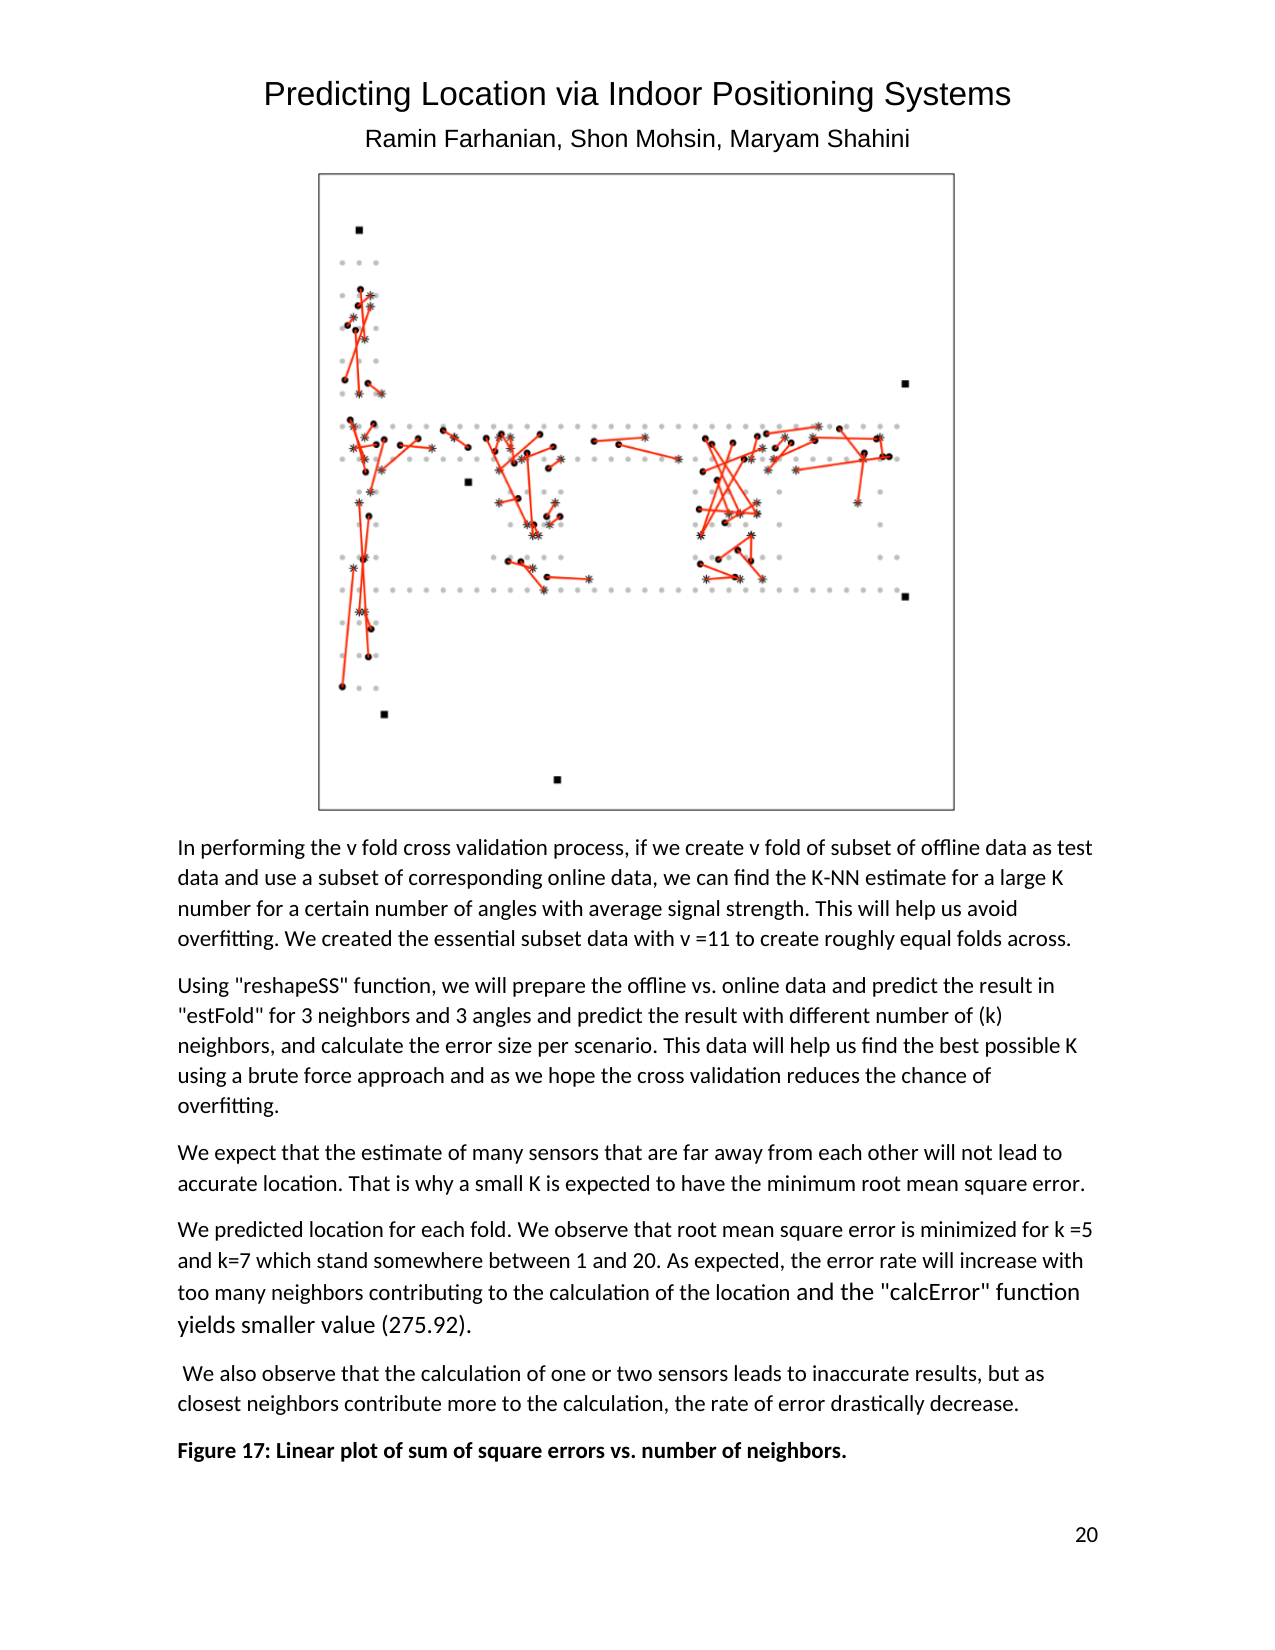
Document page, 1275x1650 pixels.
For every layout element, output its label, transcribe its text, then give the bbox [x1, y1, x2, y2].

text We also observe that the calculation of one or two sensors leads to inaccurate results, but as closest neighbors contribute more to the calculation, the rate of error drastically decrease. [177, 1359, 1098, 1417]
text Figure 17: Linear plot of sum of square errors vs. number of neighbors. [177, 1436, 1098, 1464]
text Using "reshapeSS" function, we will prepare the offline vs. online data and predict the result in "estFold" for 3 neighbors and 3 angles and predict the result with different number of (k) neighbors, and calculate the error size per scenario. This data will help us find the best possible K using a brute force approach and as we hope the cross validation reduces the chance of overfitting. [177, 971, 1098, 1119]
text We expect that the estimate of many sensors that are far away from each other will not lead to accurate location. That is why a small K is expected to have the minimum root mean square error. [177, 1138, 1098, 1197]
picture [316, 168, 959, 815]
text We predicted location for each fold. We observe that root mean square error is minimized for k =5 and k=7 which stand somewhere between 1 and 20. As expected, the error rate will increase with too many neighbors contributing to the calculation of the location and the "calcError" function yields smaller value (275.92). [177, 1216, 1098, 1339]
text In performing the v fold cross validation process, if we create v fold of subset of offline data as test data and use a subset of corresponding online data, we can find the K-NN estimate for a large K number for a certain number of angles with average signal strength. This will help us avoid overfitting. We created the essential subset data with v =11 to create roughly equal folds across. [177, 833, 1098, 952]
